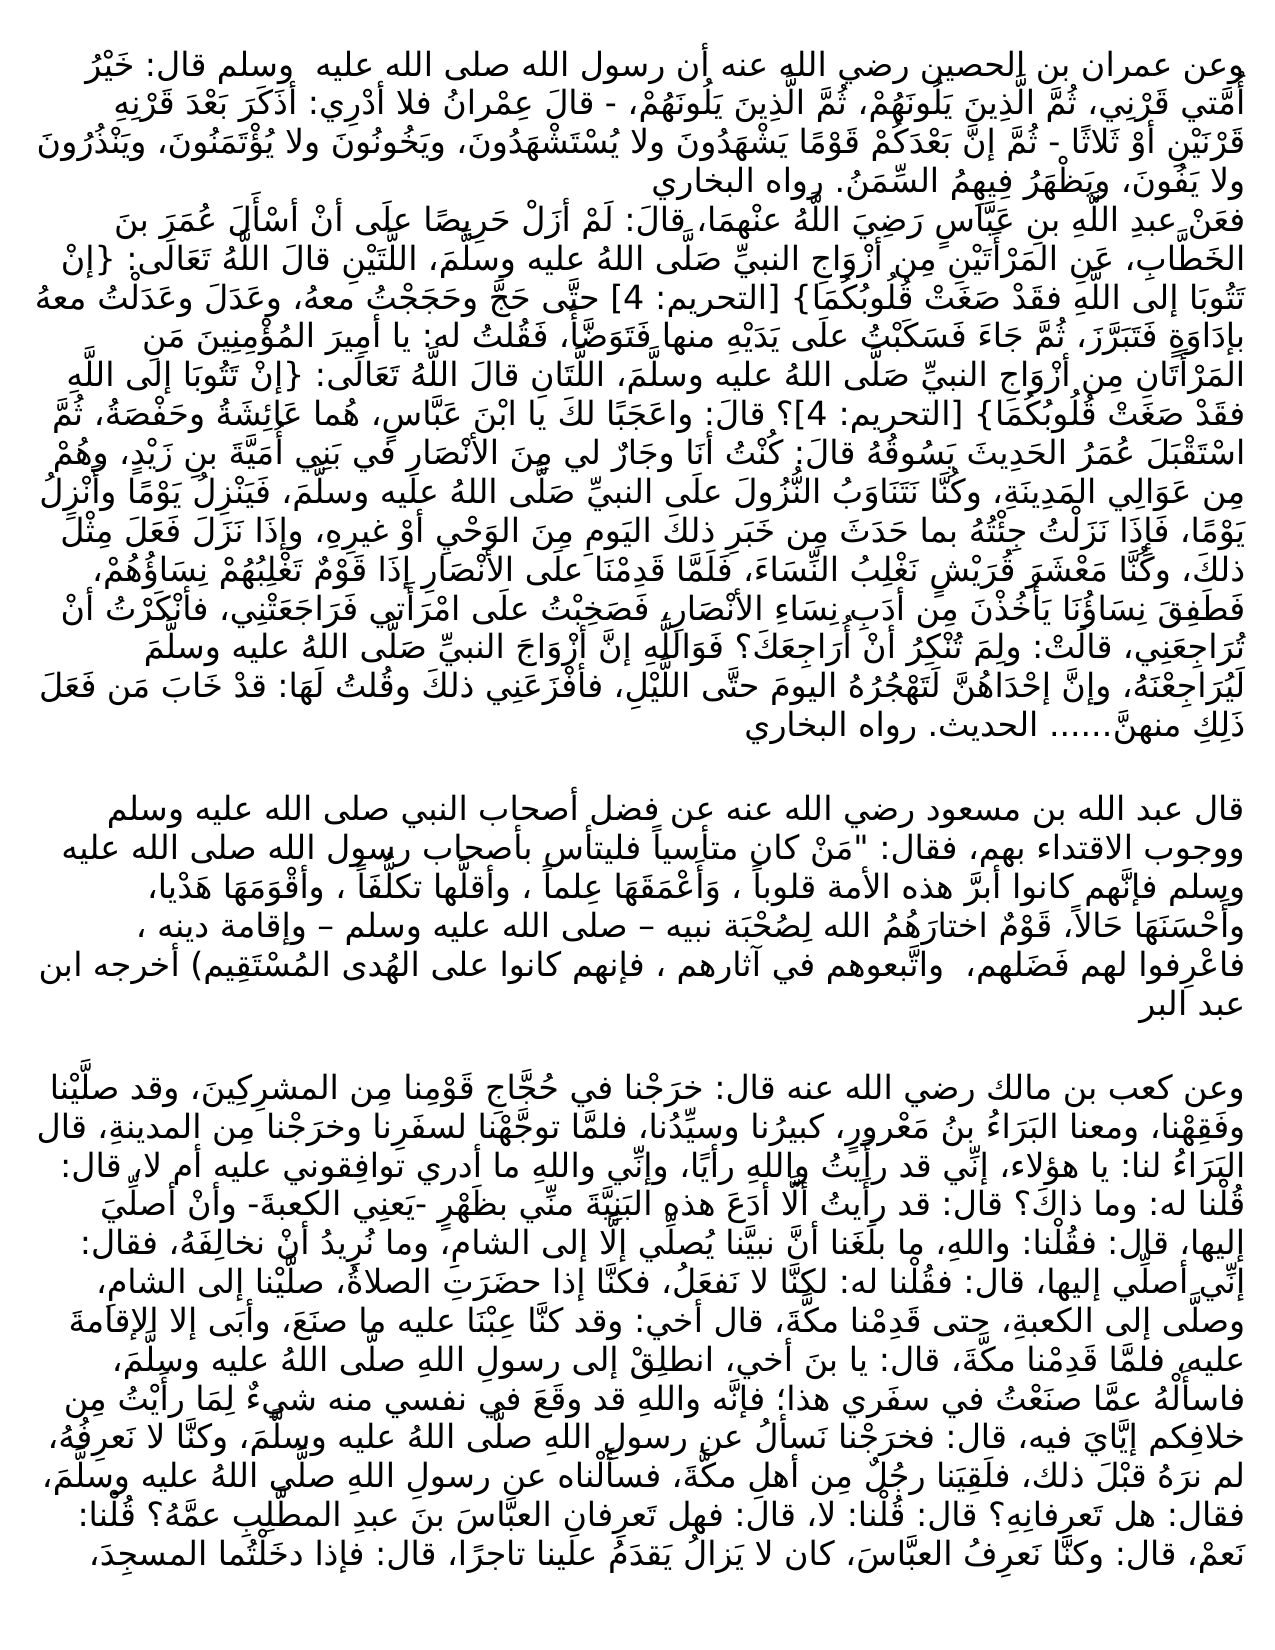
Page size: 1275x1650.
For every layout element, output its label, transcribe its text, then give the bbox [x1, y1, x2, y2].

text وعن عمران بن الحصين رضي الله عنه أن رسول الله صلى الله عليه وسلم قال: خَيْرُ أُمَّتي قَرْنِي، ثُمَّ الَّذِينَ يَلُونَهُمْ، ثُمَّ الَّذِينَ يَلُونَهُمْ، - قالَ عِمْرانُ فلا أدْرِي: أذَكَرَ بَعْدَ قَرْنِهِ قَرْنَيْنِ أوْ ثَلاثًا - ثُمَّ إنَّ بَعْدَكُمْ قَوْمًا يَشْهَدُونَ ولا يُسْتَشْهَدُونَ، ويَخُونُونَ ولا يُؤْتَمَنُونَ، ويَنْذُرُونَ ولا يَفُونَ، ويَظْهَرُ فِيهِمُ السِّمَنُ. رواه البخاري [30, 45, 1245, 200]
text قال عبد الله بن مسعود رضي الله عنه عن فضل أصحاب النبي صلى الله عليه وسلم ووجوب الاقتداء بهم، فقال: "مَنْ كان متأسياً فليتأس بأصحاب رسول الله صلى الله عليه وسلم فإنَّهم كانوا أبرَّ هذه الأمة قلوباً ، وَأَعْمَقَهَا عِلماً ، وأقلَّها تكلُّفَاً ، وأقْوَمَهَا هَدْيا، وأَحْسَنَهَا حَالاً، قَوْمٌ اختارَهُمُ الله لِصُحْبَة نبيه – صلى الله عليه وسلم – وإقامة دينه ، فاعْرِفوا لهم فَضَلهم، واتَّبعوهم في آثارهم ، فإنهم كانوا على الهُدى المُسْتَقِيم) أخرجه ابن عبد البر [30, 790, 1245, 1023]
text فعَنْ عبدِ اللَّهِ بنِ عَبَّاسٍ رَضِيَ اللَّهُ عنْهمَا، قالَ: لَمْ أزَلْ حَرِيصًا علَى أنْ أسْأَلَ عُمَرَ بنَ الخَطَّابِ، عَنِ المَرْأَتَيْنِ مِن أزْوَاجِ النبيِّ صَلَّى اللهُ عليه وسلَّمَ، اللَّتَيْنِ قالَ اللَّهُ تَعَالَى: {إنْ تَتُوبَا إلى اللَّهِ فقَدْ صَغَتْ قُلُوبُكُمَا} [التحريم: 4] حتَّى حَجَّ وحَجَجْتُ معهُ، وعَدَلَ وعَدَلْتُ معهُ بإدَاوَةٍ فَتَبَرَّزَ، ثُمَّ جَاءَ فَسَكَبْتُ علَى يَدَيْهِ منها فَتَوَضَّأَ، فَقُلتُ له: يا أمِيرَ المُؤْمِنِينَ مَنِ المَرْأَتَانِ مِن أزْوَاجِ النبيِّ صَلَّى اللهُ عليه وسلَّمَ، اللَّتَانِ قالَ اللَّهُ تَعَالَى: {إنْ تَتُوبَا إلى اللَّهِ فقَدْ صَغَتْ قُلُوبُكُمَا} [التحريم: 4]؟ قالَ: واعَجَبًا لكَ يا ابْنَ عَبَّاسٍ، هُما عَائِشَةُ وحَفْصَةُ، ثُمَّ اسْتَقْبَلَ عُمَرُ الحَدِيثَ يَسُوقُهُ قالَ: كُنْتُ أنَا وجَارٌ لي مِنَ الأنْصَارِ في بَنِي أُمَيَّةَ بنِ زَيْدٍ، وهُمْ مِن عَوَالِي المَدِينَةِ، وكُنَّا نَتَنَاوَبُ النُّزُولَ علَى النبيِّ صَلَّى اللهُ عليه وسلَّمَ، فَيَنْزِلُ يَوْمًا وأَنْزِلُ يَوْمًا، فَإِذَا نَزَلْتُ جِئْتُهُ بما حَدَثَ مِن خَبَرِ ذلكَ اليَومِ مِنَ الوَحْيِ أوْ غيرِهِ، وإذَا نَزَلَ فَعَلَ مِثْلَ ذلكَ، وكُنَّا مَعْشَرَ قُرَيْشٍ نَغْلِبُ النِّسَاءَ، فَلَمَّا قَدِمْنَا علَى الأنْصَارِ إذَا قَوْمٌ تَغْلِبُهُمْ نِسَاؤُهُمْ، فَطَفِقَ نِسَاؤُنَا يَأْخُذْنَ مِن أدَبِ نِسَاءِ الأنْصَارِ، فَصَخِبْتُ علَى امْرَأَتي فَرَاجَعَتْنِي، فأنْكَرْتُ أنْ تُرَاجِعَنِي، قالَتْ: ولِمَ تُنْكِرُ أنْ أُرَاجِعَكَ؟ فَوَاللَّهِ إنَّ أزْوَاجَ النبيِّ صَلَّى اللهُ عليه وسلَّمَ لَيُرَاجِعْنَهُ، وإنَّ إحْدَاهُنَّ لَتَهْجُرُهُ اليومَ حتَّى اللَّيْلِ، فأفْزَعَنِي ذلكَ وقُلتُ لَهَا: قدْ خَابَ مَن فَعَلَ ذَلِكِ منهنَّ...... الحديث. رواه البخاري [30, 200, 1245, 744]
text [30, 1068, 1245, 1573]
